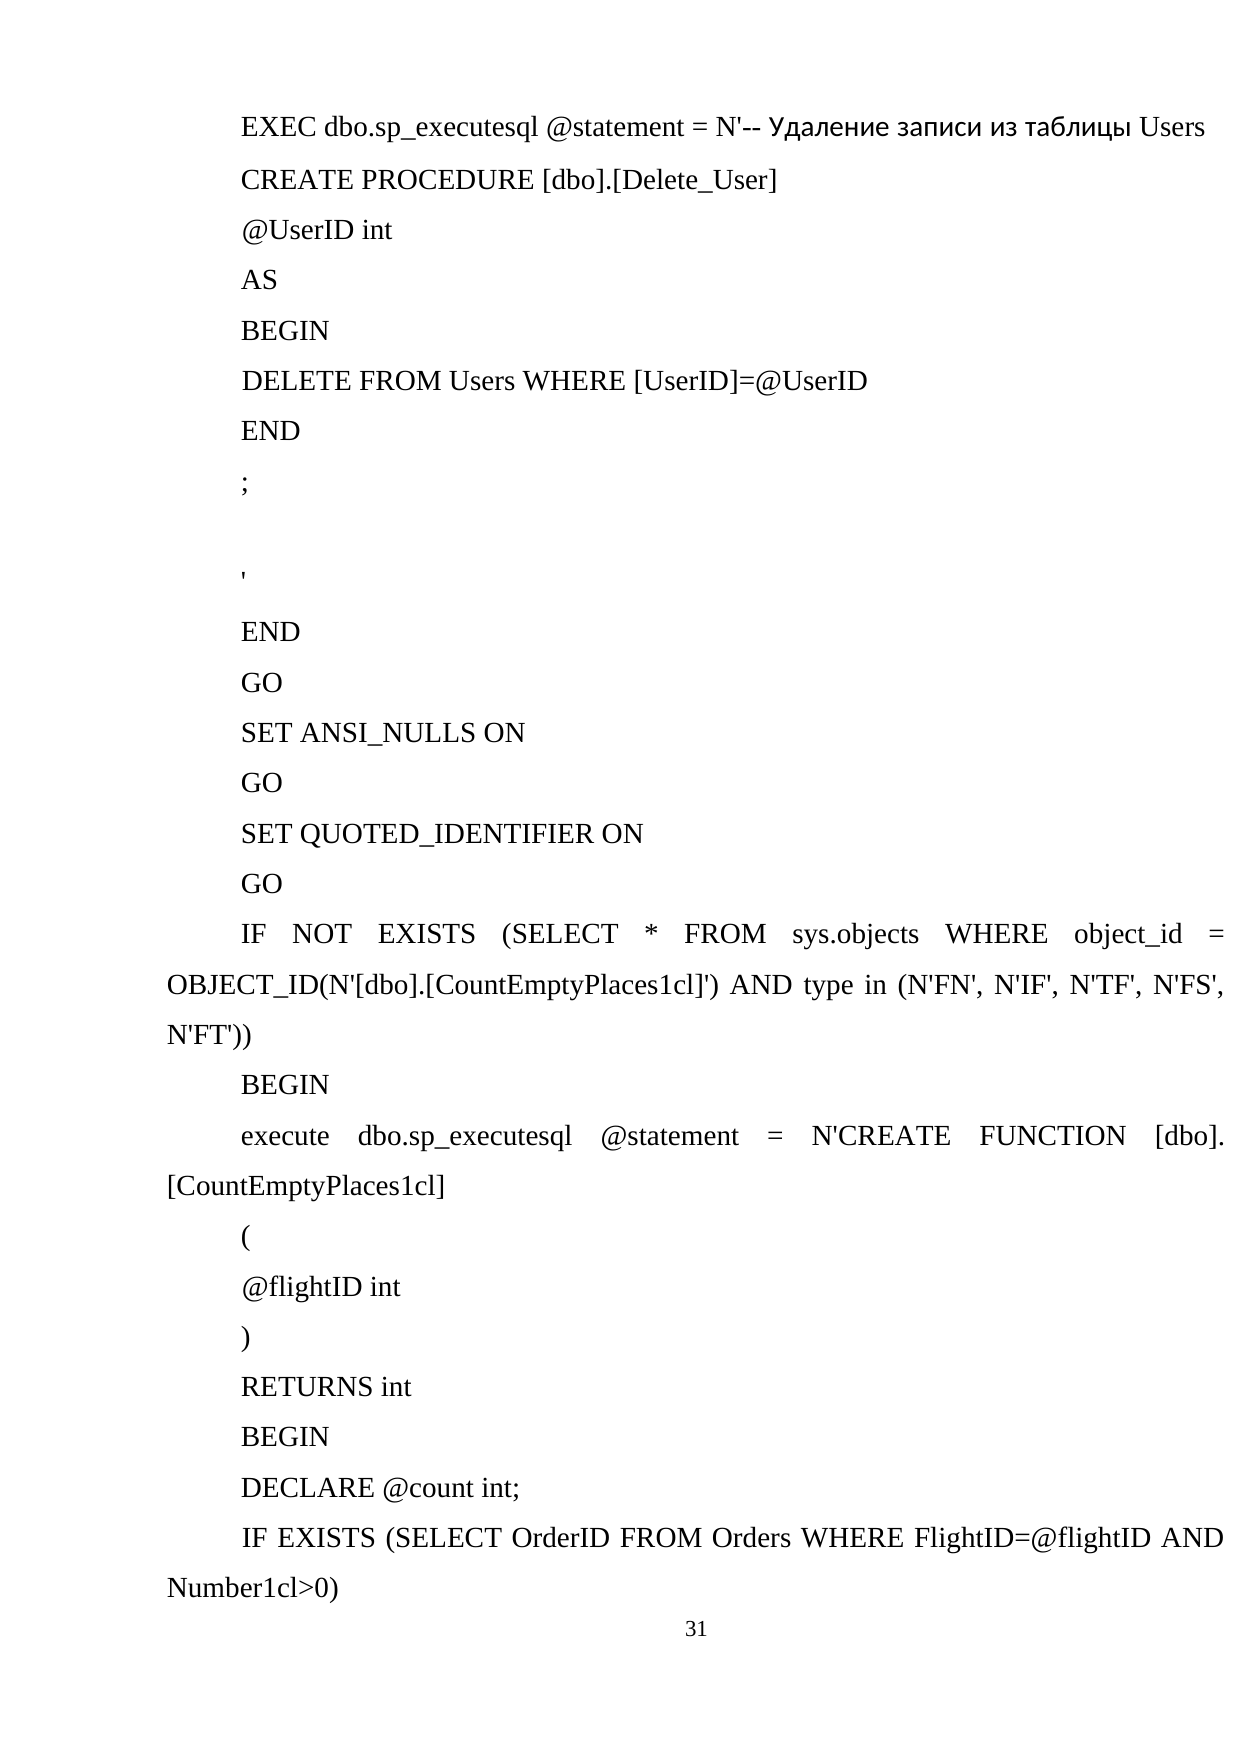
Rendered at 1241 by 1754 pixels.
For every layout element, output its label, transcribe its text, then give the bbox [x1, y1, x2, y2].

text BEGIN [167, 1419, 1226, 1453]
text SET ANSI_NULLS ON [167, 715, 1226, 749]
text DECLARE @count int; [167, 1470, 1226, 1503]
text DELETE FROM Users WHERE [UserID]=@UserID [167, 363, 1226, 397]
text BEGIN [167, 1067, 1226, 1101]
text GO [167, 766, 1226, 799]
text execute dbo.sp_executesql @statement = N'CREATE FUNCTION [dbo].[CountEmptyPlaces1cl] [167, 1118, 1226, 1202]
text IF EXISTS (SELECT OrderID FROM Orders WHERE FlightID=@flightID AND Number1cl>0) [167, 1520, 1226, 1604]
text ; [167, 464, 1226, 497]
text SET QUOTED_IDENTIFIER ON [167, 816, 1226, 849]
text @UserID int [167, 212, 1226, 246]
text ( [167, 1218, 1226, 1252]
text END [167, 413, 1226, 447]
text RETURNS int [167, 1369, 1226, 1403]
text ) [167, 1319, 1226, 1352]
text CREATE PROCEDURE [dbo].[Delete_User] [167, 162, 1226, 195]
text BEGIN [167, 313, 1226, 346]
text GO [167, 866, 1226, 900]
text IF NOT EXISTS (SELECT * FROM sys.objects WHERE object_id = OBJECT_ID(N'[dbo].[CountEmptyPlaces1cl]') AND type in (N'FN', N'IF', N'TF', N'FS', N'FT')) [167, 916, 1226, 1051]
text END [167, 614, 1226, 648]
text GO [167, 665, 1226, 698]
text ' [167, 564, 1226, 598]
text @flightID int [167, 1269, 1226, 1302]
text AS [167, 262, 1226, 296]
text EXEC dbo.sp_executesql @statement = N'-- Удаление записи из таблицы Users [167, 108, 1226, 144]
